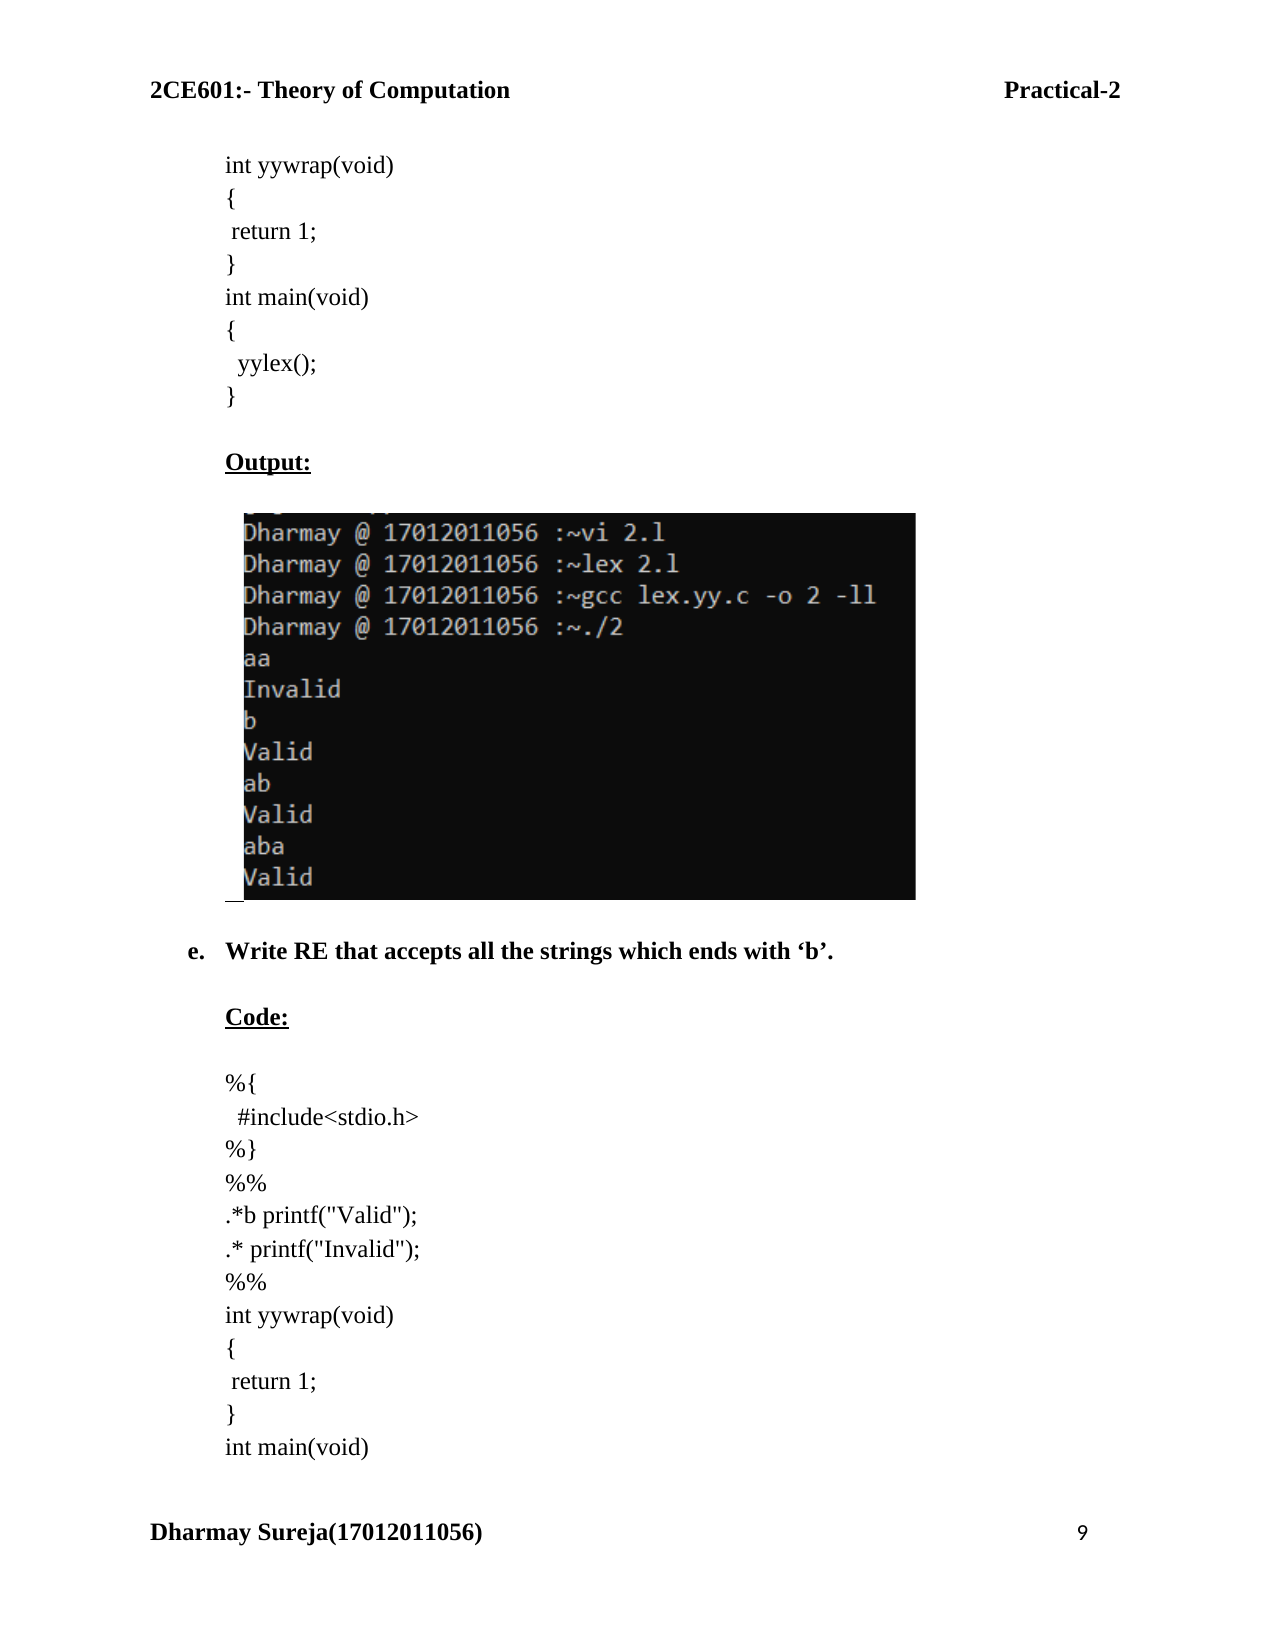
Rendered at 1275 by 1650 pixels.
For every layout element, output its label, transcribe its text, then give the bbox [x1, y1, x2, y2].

picture [243, 513, 916, 900]
text %} [225, 1134, 1125, 1163]
text } [225, 1399, 1125, 1427]
text Output: [225, 447, 1125, 476]
text { [225, 315, 1125, 344]
text %% [225, 1168, 1125, 1196]
text .* printf("Invalid"); [225, 1234, 1125, 1262]
text yylex(); [225, 348, 1125, 377]
text } [225, 249, 1125, 278]
text { [225, 1333, 1125, 1361]
text { [225, 183, 1125, 212]
text .*b printf("Valid"); [225, 1201, 1125, 1229]
text return 1; [225, 216, 1125, 245]
text } [225, 381, 1125, 410]
text #include<stdio.h> [225, 1102, 1125, 1130]
list Write RE that accepts all the strings which ends with ‘b’. [187, 936, 1125, 965]
text int yywrap(void) [225, 150, 1125, 179]
text int main(void) [225, 282, 1125, 311]
text int yywrap(void) [225, 1300, 1125, 1328]
text %% [225, 1267, 1125, 1295]
text %{ [225, 1068, 1125, 1097]
text Code: [225, 1002, 1125, 1031]
text return 1; [225, 1366, 1125, 1394]
text int main(void) [225, 1432, 1125, 1461]
